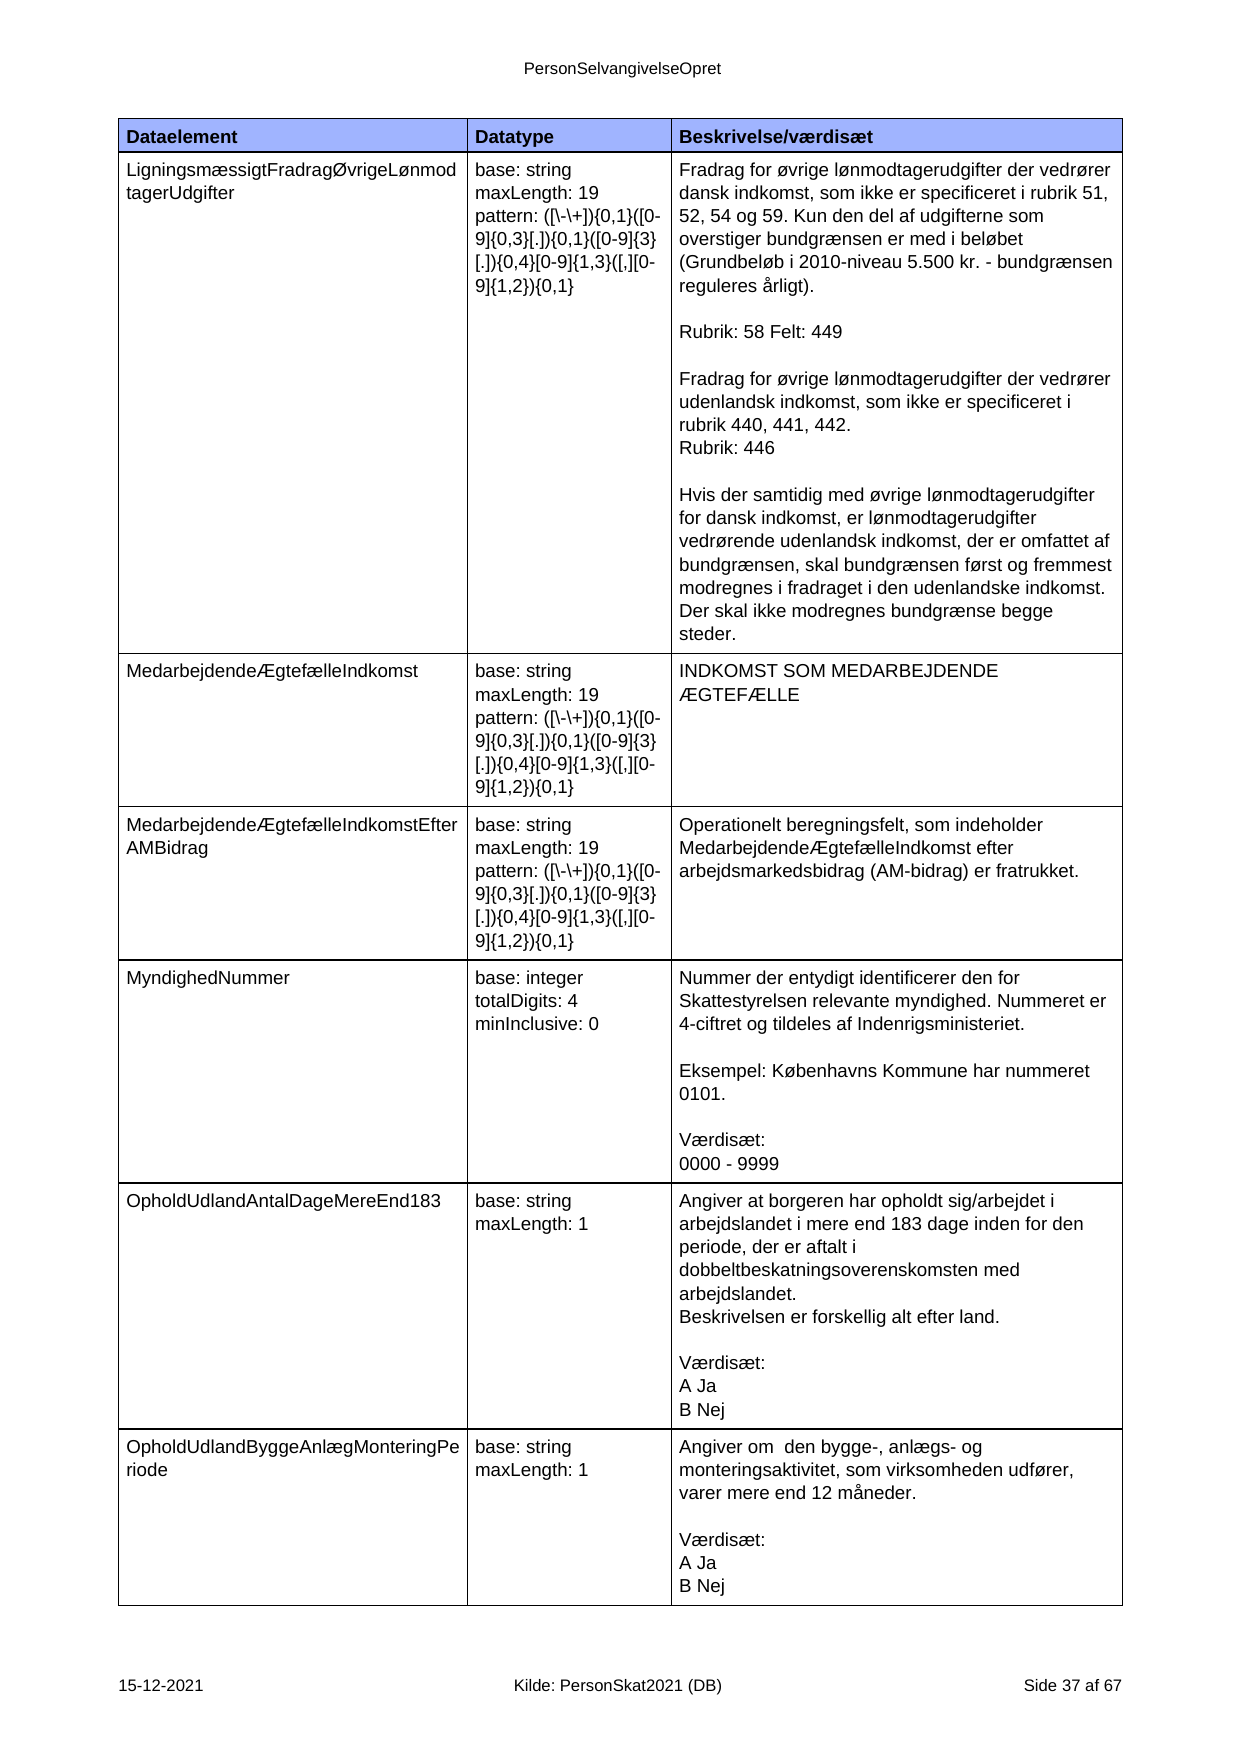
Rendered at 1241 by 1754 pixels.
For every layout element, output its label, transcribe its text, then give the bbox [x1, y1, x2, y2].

table_header Datatype [468, 119, 671, 151]
table_cell base: string maxLength: 19 pattern: ([\-\+]){0,1}([0-9]{0,3}[.]){0,1}([0-9]{3}[.]){0,4}[0-9]{1,3}([,][0-9]{1,2}){0,1} [468, 807, 671, 959]
table_cell OpholdUdlandAntalDageMereEnd183 [119, 1184, 467, 1428]
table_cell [468, 153, 671, 653]
table_cell Angiver at borgeren har opholdt sig/arbejdet i arbejdslandet i mere end 183 dage inden for den periode, der er aftalt i dobbeltbeskatningsoverenskomsten med arbejdslandet. Beskrivelsen er forskellig alt efter land. Værdisæt: A Ja B Nej [672, 1184, 1122, 1428]
table_header Dataelement [119, 119, 467, 151]
table_cell base: integer totalDigits: 4 minInclusive: 0 [468, 961, 671, 1182]
table_header Beskrivelse/værdisæt [672, 119, 1122, 151]
table_cell base: string maxLength: 1 [468, 1184, 671, 1428]
table_cell OpholdUdlandByggeAnlægMonteringPeriode [119, 1430, 467, 1604]
table_cell base: string maxLength: 1 [468, 1430, 671, 1604]
table_cell MedarbejdendeÆgtefælleIndkomstEfterAMBidrag [119, 807, 467, 959]
table_cell MyndighedNummer [119, 961, 467, 1182]
table_cell LigningsmæssigtFradragØvrigeLønmodtagerUdgifter [119, 153, 467, 653]
table_cell Angiver om den bygge-, anlægs- og monteringsaktivitet, som virksomheden udfører, varer mere end 12 måneder. Værdisæt: A Ja B Nej [672, 1430, 1122, 1604]
table_cell Operationelt beregningsfelt, som indeholder MedarbejdendeÆgtefælleIndkomst efter arbejdsmarkedsbidrag (AM-bidrag) er fratrukket. [672, 807, 1122, 959]
table_cell Fradrag for øvrige lønmodtagerudgifter der vedrører dansk indkomst, som ikke er specificeret i rubrik 51, 52, 54 og 59. Kun den del af udgifterne som overstiger bundgrænsen er med i beløbet (Grundbeløb i 2010-niveau 5.500 kr. - bundgrænsen reguleres årligt). Rubrik: 58 Felt: 449 Fradrag for øvrige lønmodtagerudgifter der vedrører udenlandsk indkomst, som ikke er specificeret i rubrik 440, 441, 442. Rubrik: 446 Hvis der samtidig med øvrige lønmodtagerudgifter for dansk indkomst, er lønmodtagerudgifter vedrørende udenlandsk indkomst, der er omfattet af bundgrænsen, skal bundgrænsen først og fremmest modregnes i fradraget i den udenlandske indkomst. Der skal ikke modregnes bundgrænse begge steder. [672, 153, 1122, 653]
table_cell INDKOMST SOM MEDARBEJDENDE ÆGTEFÆLLE [672, 654, 1122, 806]
table_cell MedarbejdendeÆgtefælleIndkomst [119, 654, 467, 806]
table_cell Nummer der entydigt identificerer den for Skattestyrelsen relevante myndighed. Nummeret er 4-ciftret og tildeles af Indenrigsministeriet. Eksempel: Københavns Kommune har nummeret 0101. Værdisæt: 0000 - 9999 [672, 961, 1122, 1182]
table_cell base: string maxLength: 19 pattern: ([\-\+]){0,1}([0-9]{0,3}[.]){0,1}([0-9]{3}[.]){0,4}[0-9]{1,3}([,][0-9]{1,2}){0,1} [468, 654, 671, 806]
